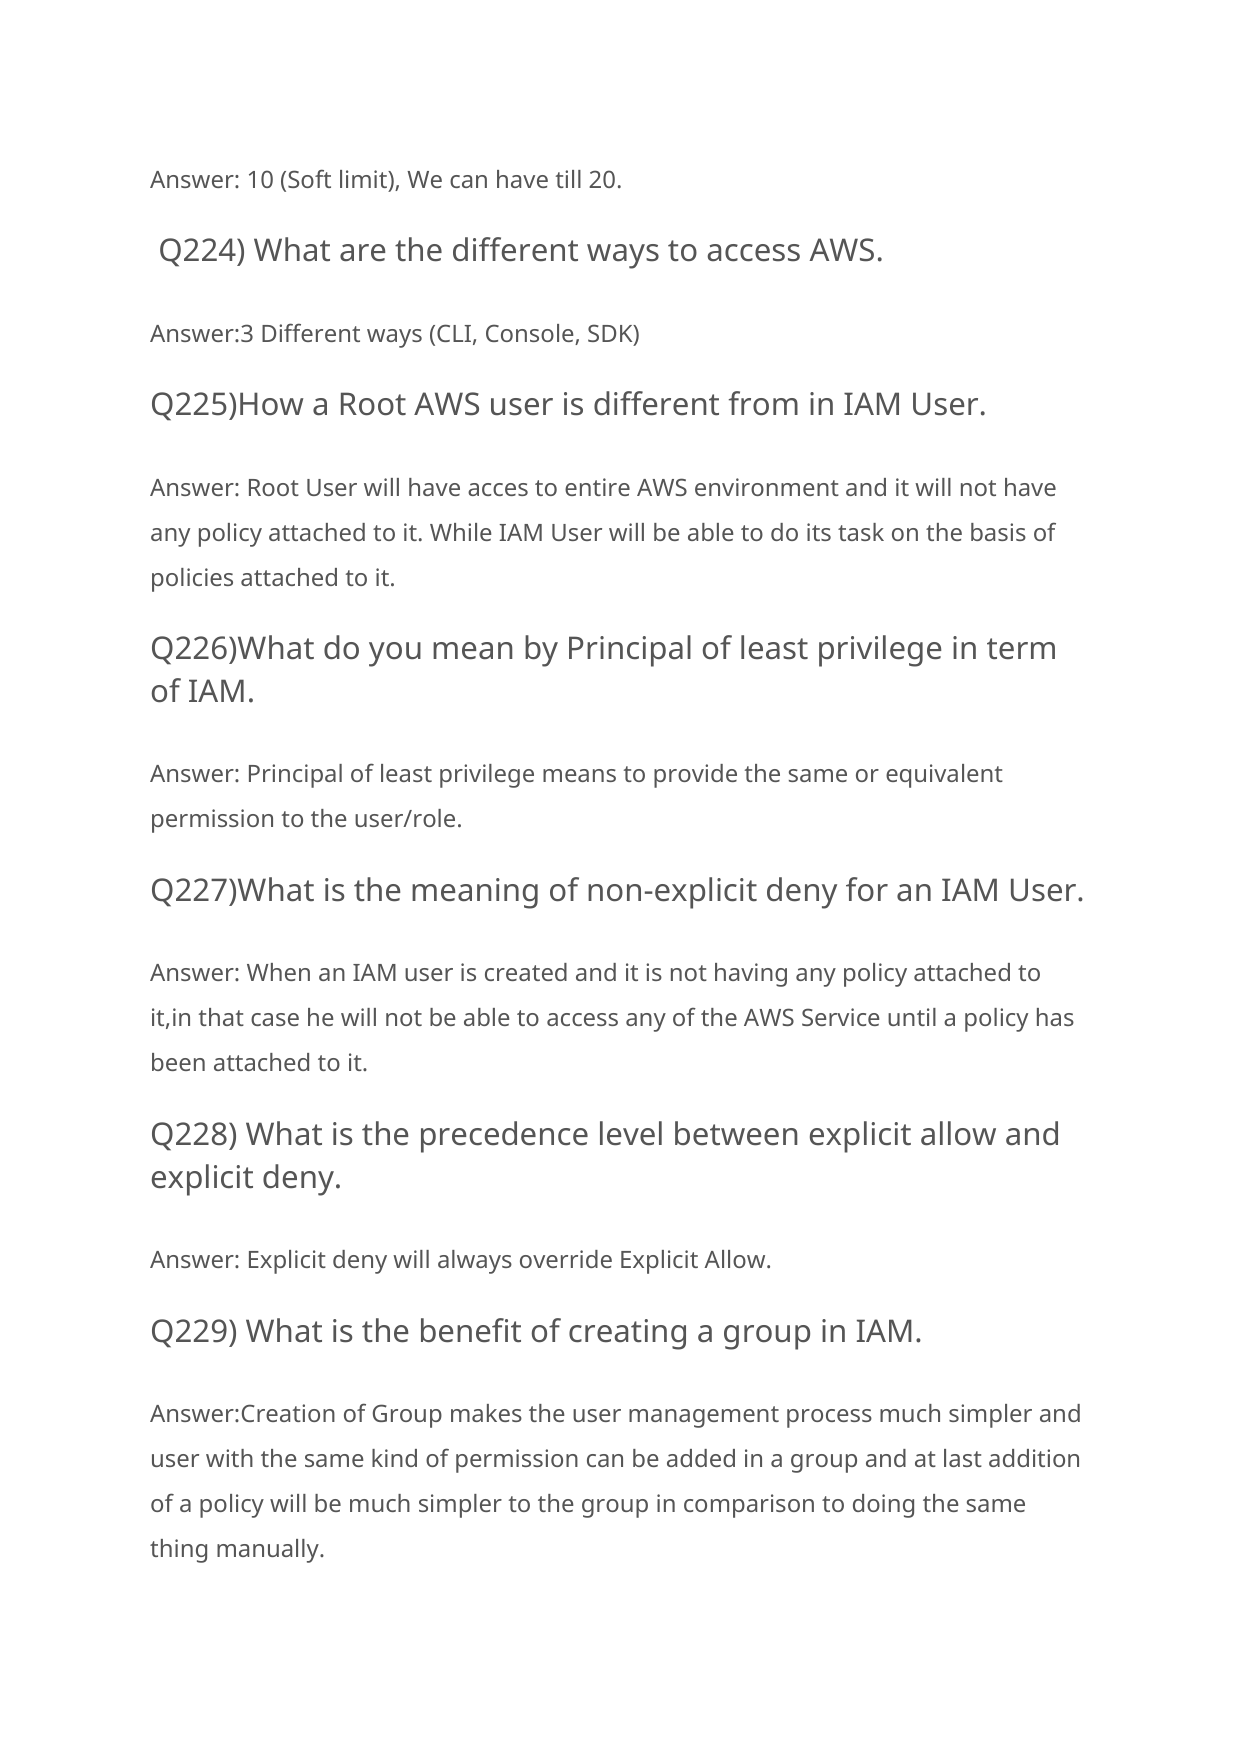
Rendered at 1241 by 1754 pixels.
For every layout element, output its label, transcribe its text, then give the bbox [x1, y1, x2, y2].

text Answer: 10 (Soft limit), We can have till 20. [150, 150, 1090, 195]
text Q224) What are the different ways to access AWS. [150, 228, 1090, 271]
text Answer:3 Different ways (CLI, Console, SDK) [150, 304, 1090, 349]
text Answer: Explicit deny will always override Explicit Allow. [150, 1231, 1090, 1276]
text Answer: When an IAM user is created and it is not having any policy attached to it,in that case he will not be able to access any of the AWS Service until a policy has been attached to it. [150, 944, 1090, 1079]
text Answer:Creation of Group makes the user management process much simpler and user with the same kind of permission can be added in a group and at last addition of a policy will be much simpler to the group in comparison to doing the same thing manually. [150, 1384, 1090, 1564]
text Q225)How a Root AWS user is different from in IAM User. [150, 382, 1090, 425]
text Q227)What is the meaning of non-explicit deny for an IAM User. [150, 868, 1090, 911]
text Answer: Principal of least privilege means to provide the same or equivalent permission to the user/role. [150, 745, 1090, 835]
text Answer: Root User will have acces to entire AWS environment and it will not have any policy attached to it. While IAM User will be able to do its task on the basis of policies attached to it. [150, 458, 1090, 593]
text Q229) What is the benefit of creating a group in IAM. [150, 1309, 1090, 1351]
text Q226)What do you mean by Principal of least privilege in term of IAM. [150, 626, 1090, 712]
text Q228) What is the precedence level between explicit allow and explicit deny. [150, 1112, 1090, 1197]
